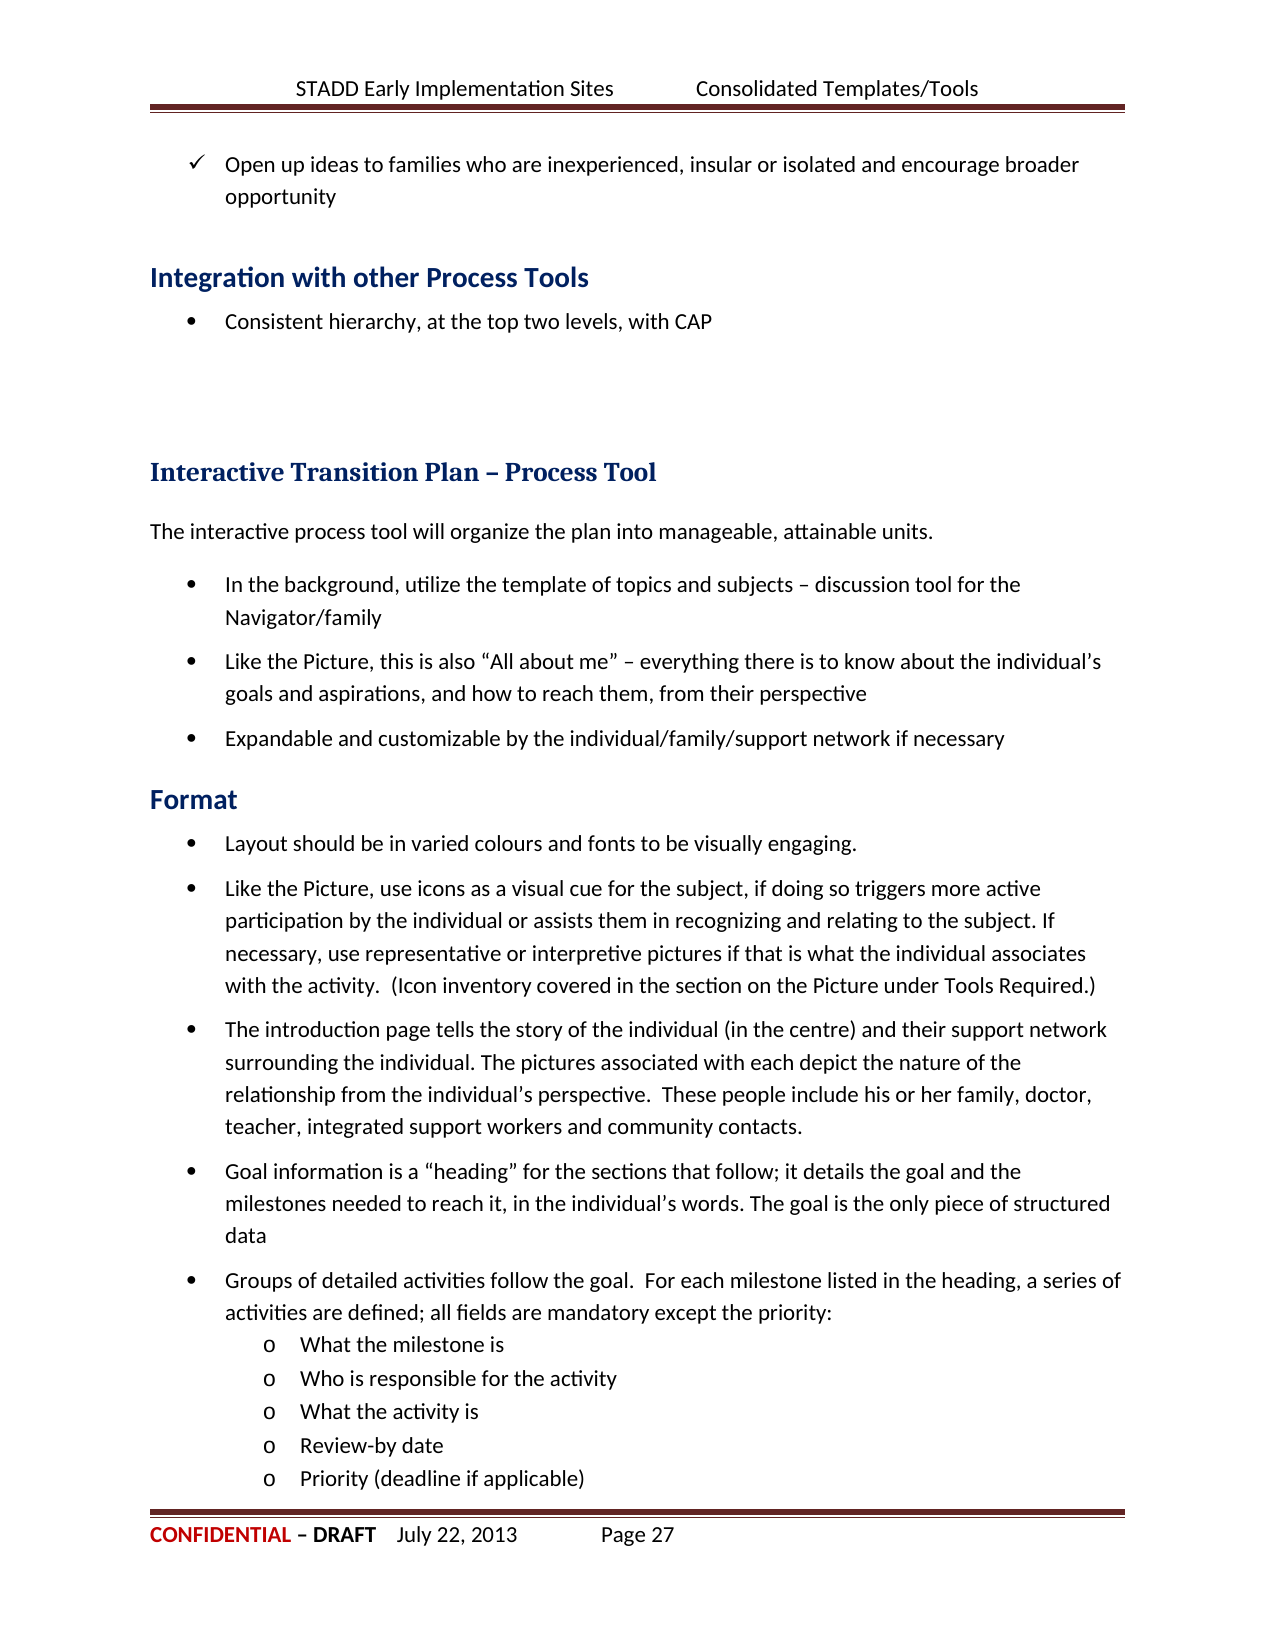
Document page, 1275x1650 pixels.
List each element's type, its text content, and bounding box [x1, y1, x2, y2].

list What the activity is [262, 1397, 1125, 1426]
text The interactive process tool will organize the plan into manageable, attainable units. [150, 517, 1125, 546]
list Priority (deadline if applicable) [262, 1464, 1125, 1493]
list Expandable and customizable by the individual/family/support network if necessary [187, 724, 1125, 752]
text Integration with other Process Tools [150, 259, 1125, 295]
text Format [150, 781, 1125, 817]
list Groups of detailed activities follow the goal. For each milestone listed in the heading, a series of activities are defined; all fields are mandatory except the priority: [187, 1266, 1125, 1326]
list Goal information is a “heading” for the sections that follow; it details the goal and the milestones needed to reach it, in the individual’s words. The goal is the only piece of structured data [187, 1157, 1125, 1249]
list Who is responsible for the activity [262, 1364, 1125, 1393]
text Interactive Transition Plan – Process Tool [150, 457, 1125, 488]
list Like the Picture, this is also “All about me” – everything there is to know about the individual’s goals and aspirations, and how to reach them, from their perspective [187, 647, 1125, 708]
list Like the Picture, use icons as a visual cue for the subject, if doing so triggers more active participation by the individual or assists them in recognizing and relating to the subject. If necessary, use representative or interpretive pictures if that is what the individual associates with the activity. (Icon inventory covered in the section on the Picture under Tools Required.) [187, 874, 1125, 999]
list The introduction page tells the story of the individual (in the centre) and their support network surrounding the individual. The pictures associated with each depict the nature of the relationship from the individual’s perspective. These people include his or her family, doctor, teacher, integrated support workers and community contacts. [187, 1016, 1125, 1140]
list Open up ideas to families who are inexperienced, insular or isolated and encourage broader opportunity [187, 150, 1125, 210]
list In the background, utilize the template of topics and subjects – discussion tool for the Navigator/family [187, 571, 1125, 631]
list Review-by date [262, 1431, 1125, 1460]
list Layout should be in varied colours and fonts to be visually engaging. [187, 829, 1125, 858]
list Consistent hierarchy, at the top two levels, with CAP [187, 307, 1125, 335]
list What the milestone is [262, 1330, 1125, 1359]
